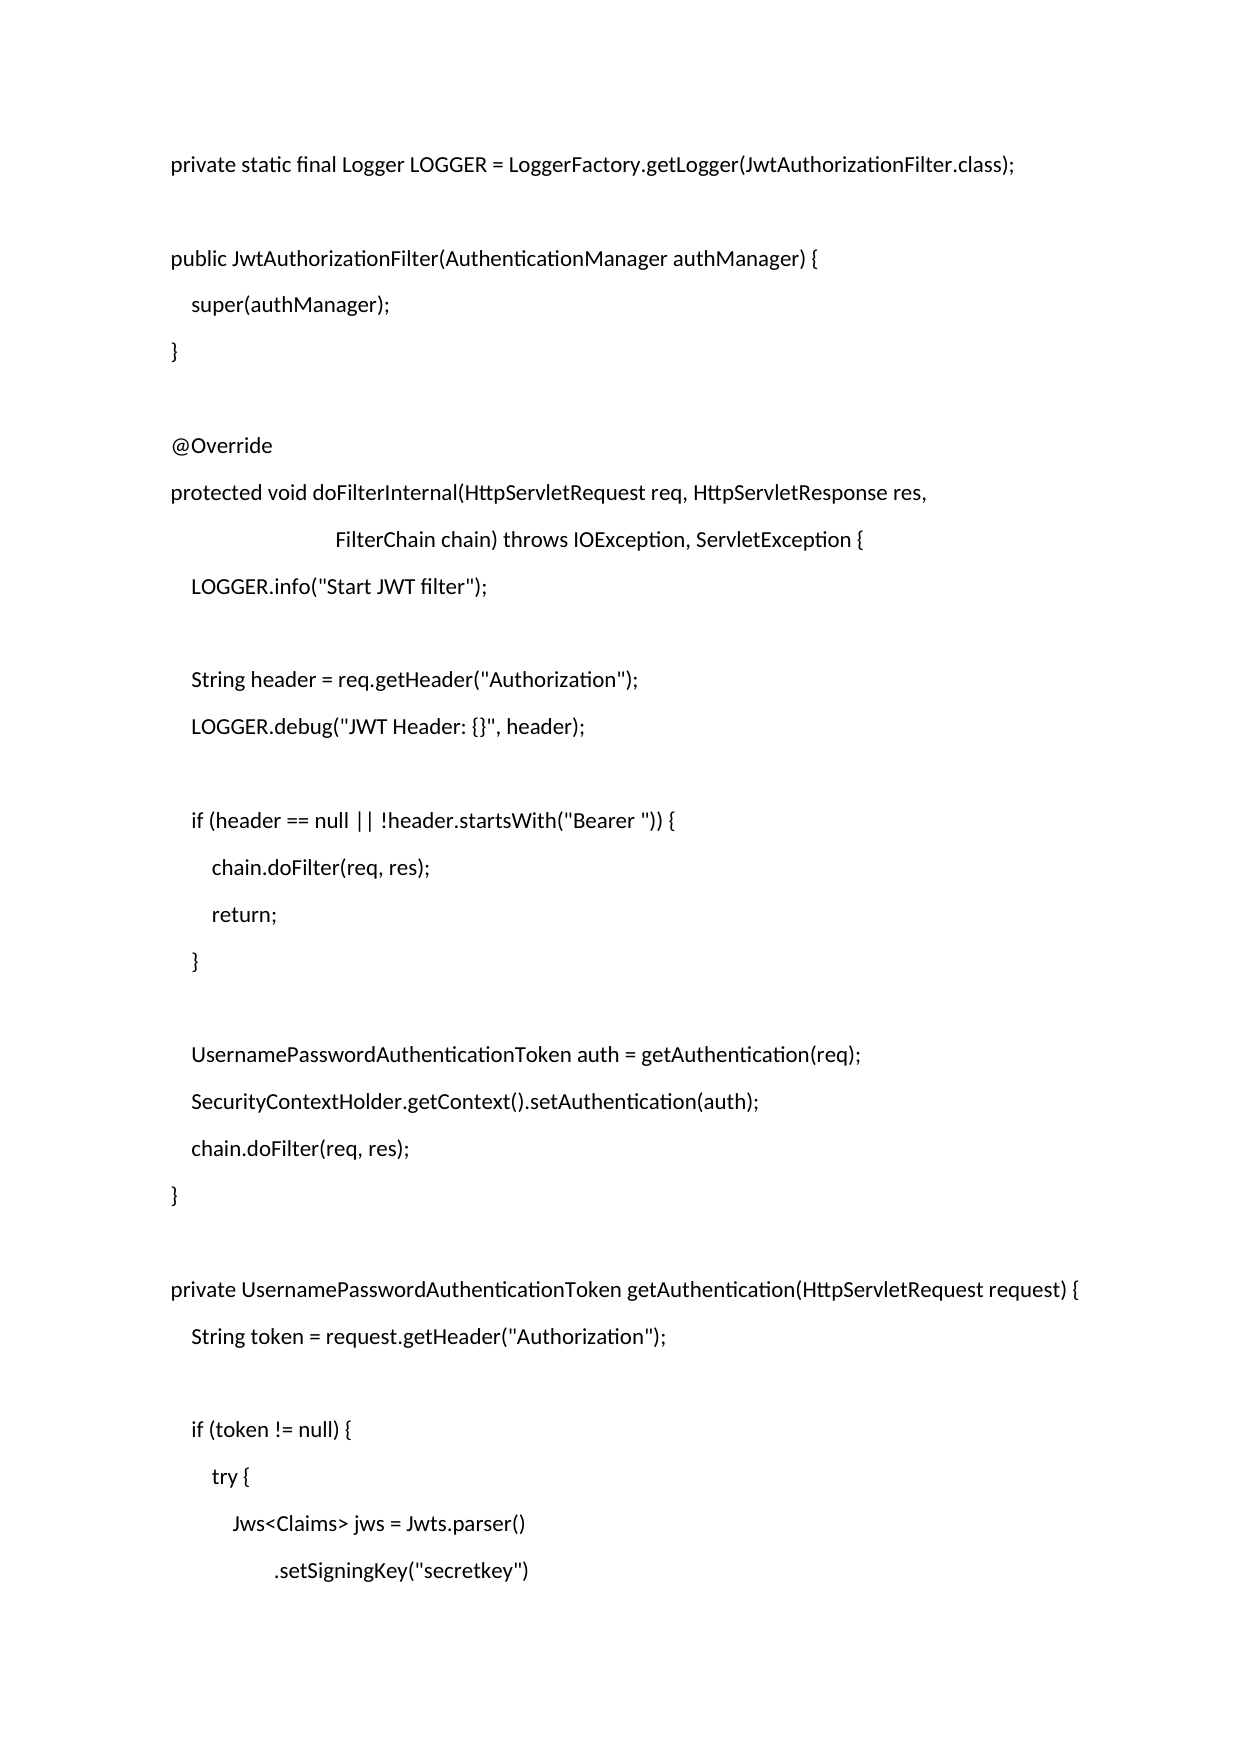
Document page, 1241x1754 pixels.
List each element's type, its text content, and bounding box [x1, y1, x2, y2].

text if (token != null) { [150, 1416, 1090, 1444]
text LOGGER.info("Start JWT filter"); [150, 572, 1090, 600]
text return; [150, 900, 1090, 928]
text protected void doFilterInternal(HttpServletRequest req, HttpServletResponse res, [150, 478, 1090, 506]
text chain.doFilter(req, res); [150, 1134, 1090, 1162]
text FilterChain chain) throws IOException, ServletException { [150, 525, 1090, 553]
text try { [150, 1462, 1090, 1491]
text private UsernamePasswordAuthenticationToken getAuthentication(HttpServletRequest request) { [150, 1275, 1090, 1303]
text if (header == null || !header.startsWith("Bearer ")) { [150, 806, 1090, 834]
text } [150, 337, 1090, 366]
text String header = req.getHeader("Authorization"); [150, 666, 1090, 694]
text Jws<Claims> jws = Jwts.parser() [150, 1509, 1090, 1537]
text private static final Logger LOGGER = LoggerFactory.getLogger(JwtAuthorizationFilter.class); [150, 150, 1090, 178]
text chain.doFilter(req, res); [150, 853, 1090, 881]
text } [150, 947, 1090, 975]
text public JwtAuthorizationFilter(AuthenticationManager authManager) { [150, 244, 1090, 272]
text String token = request.getHeader("Authorization"); [150, 1322, 1090, 1350]
text .setSigningKey("secretkey") [150, 1556, 1090, 1584]
text } [150, 1181, 1090, 1209]
text UsernamePasswordAuthenticationToken auth = getAuthentication(req); [150, 1041, 1090, 1069]
text super(authManager); [150, 291, 1090, 319]
text SecurityContextHolder.getContext().setAuthentication(auth); [150, 1087, 1090, 1116]
text @Override [150, 431, 1090, 459]
text LOGGER.debug("JWT Header: {}", header); [150, 712, 1090, 741]
